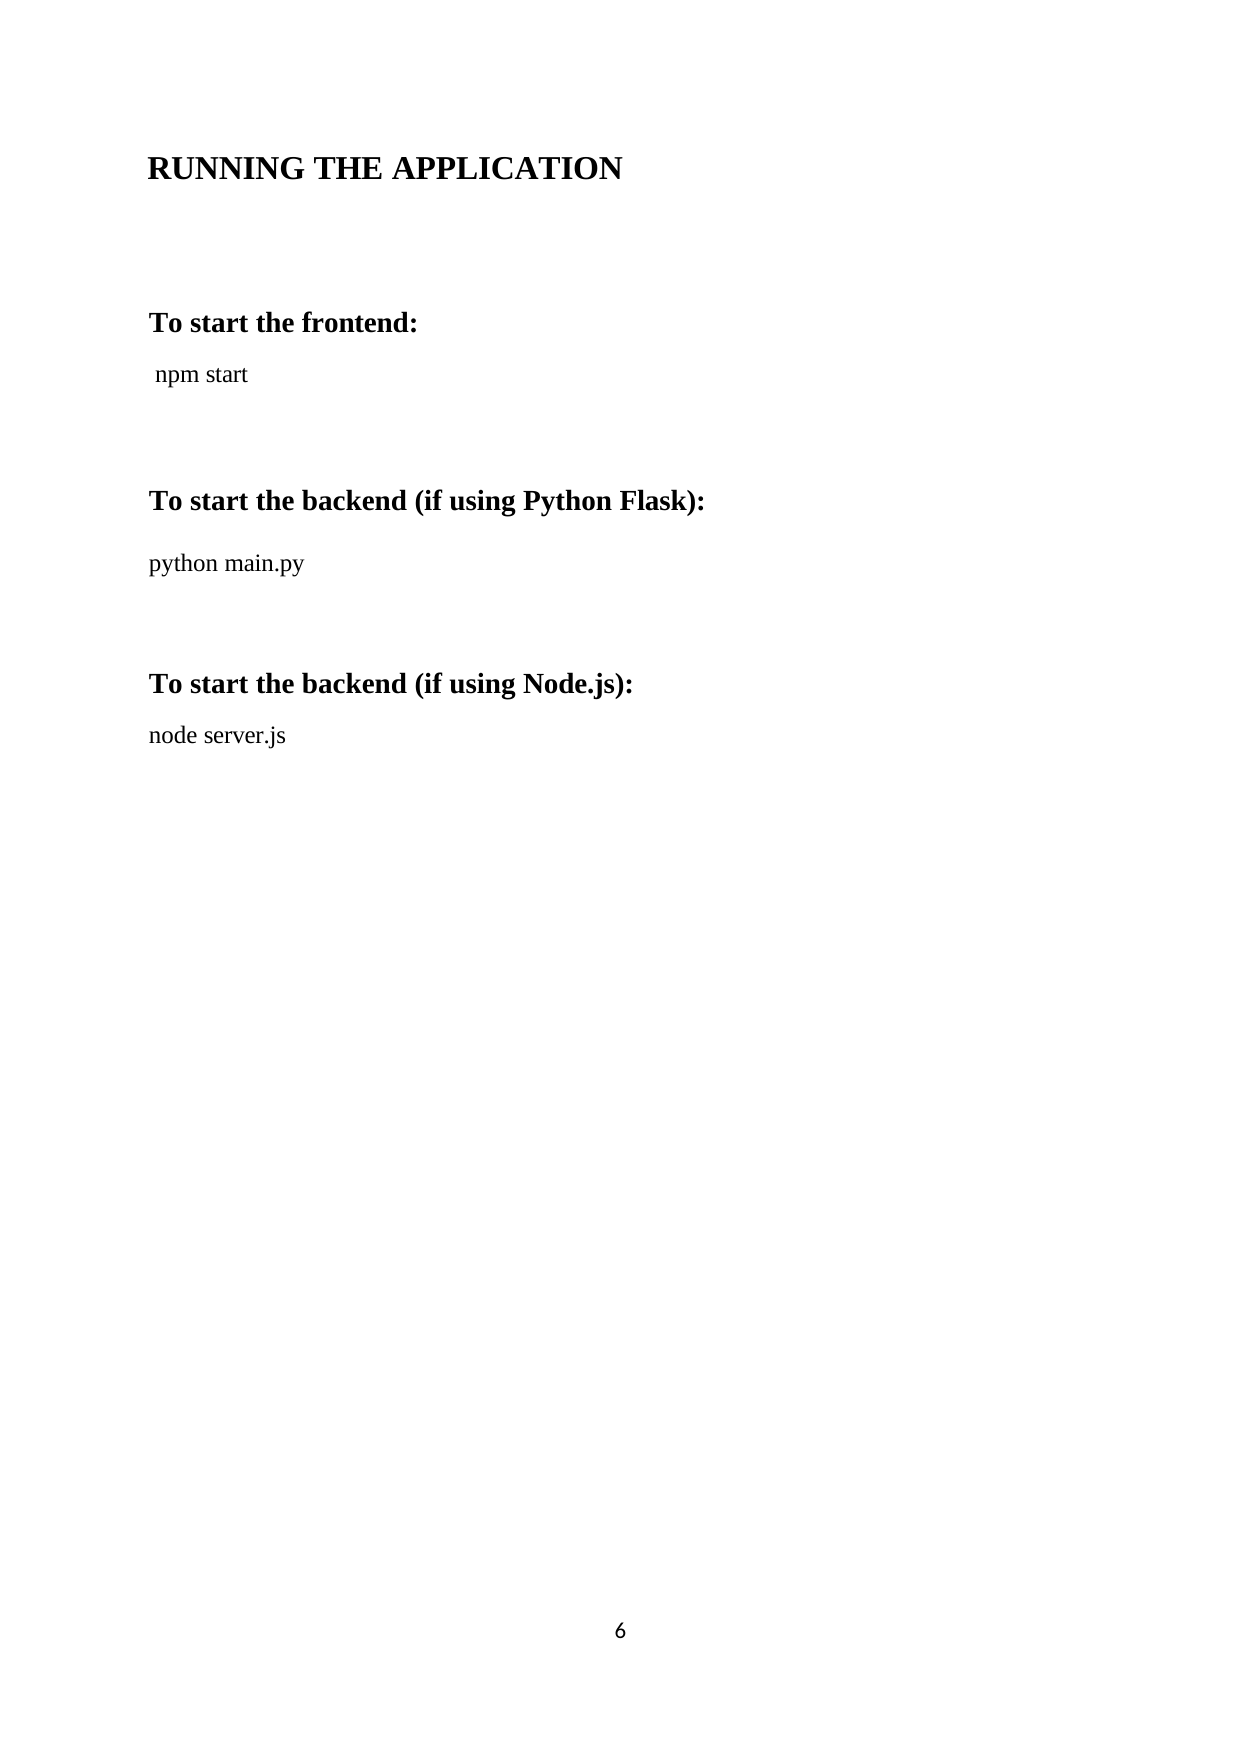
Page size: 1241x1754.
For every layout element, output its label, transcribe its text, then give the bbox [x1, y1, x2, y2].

subtitle To start the backend (if using Python Flask): [148, 483, 1122, 516]
text python main.py [148, 548, 1122, 577]
text npm start [155, 359, 1122, 388]
subtitle RUNNING THE APPLICATION [147, 148, 1122, 187]
text node server.js [148, 720, 1122, 749]
subtitle To start the frontend: [148, 306, 1122, 339]
subtitle To start the backend (if using Node.js): [148, 666, 1122, 700]
